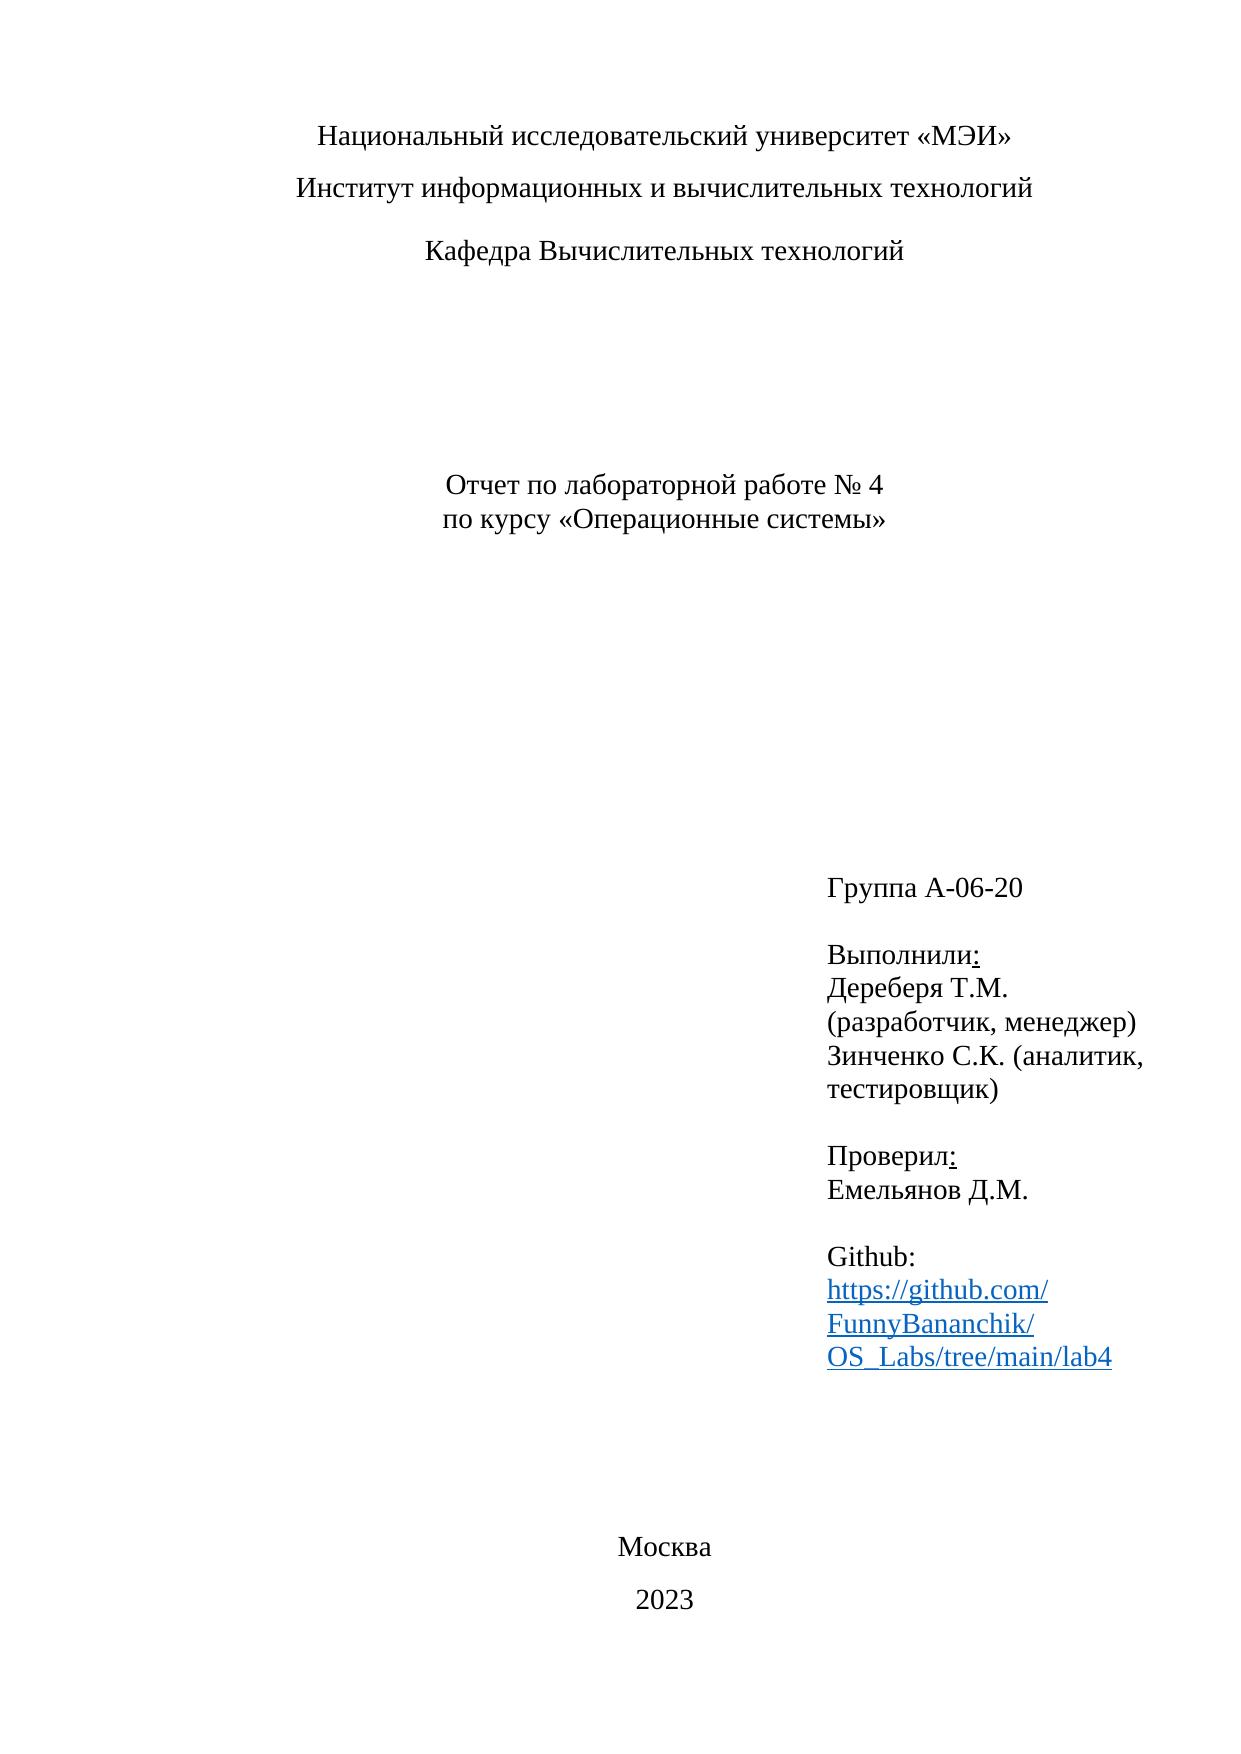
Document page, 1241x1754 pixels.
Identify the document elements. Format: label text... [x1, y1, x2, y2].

text Проверил: [827, 1138, 1152, 1172]
text Емельянов Д.М. [827, 1172, 1152, 1205]
text Отчет по лабораторной работе № 4 [177, 467, 1152, 501]
text Дереберя Т.М. (разработчик, менеджер) [827, 971, 1152, 1038]
text Группа А-06-20 [827, 870, 1152, 903]
text Зинченко С.К. (аналитик, тестировщик) [827, 1038, 1152, 1105]
text Github: [827, 1239, 1152, 1272]
text Кафедра Вычислительных технологий [177, 233, 1152, 266]
text Выполнили: [827, 937, 1152, 971]
text Москва [177, 1529, 1152, 1563]
text по курсу «Операционные системы» [177, 501, 1152, 534]
text 2023 [177, 1582, 1152, 1615]
text Национальный исследовательский университет «МЭИ» [177, 118, 1152, 152]
text Институт информационных и вычислительных технологий [177, 170, 1152, 204]
text https://github.com/FunnyBananchik/OS_Labs/tree/main/lab4 [827, 1272, 1152, 1373]
